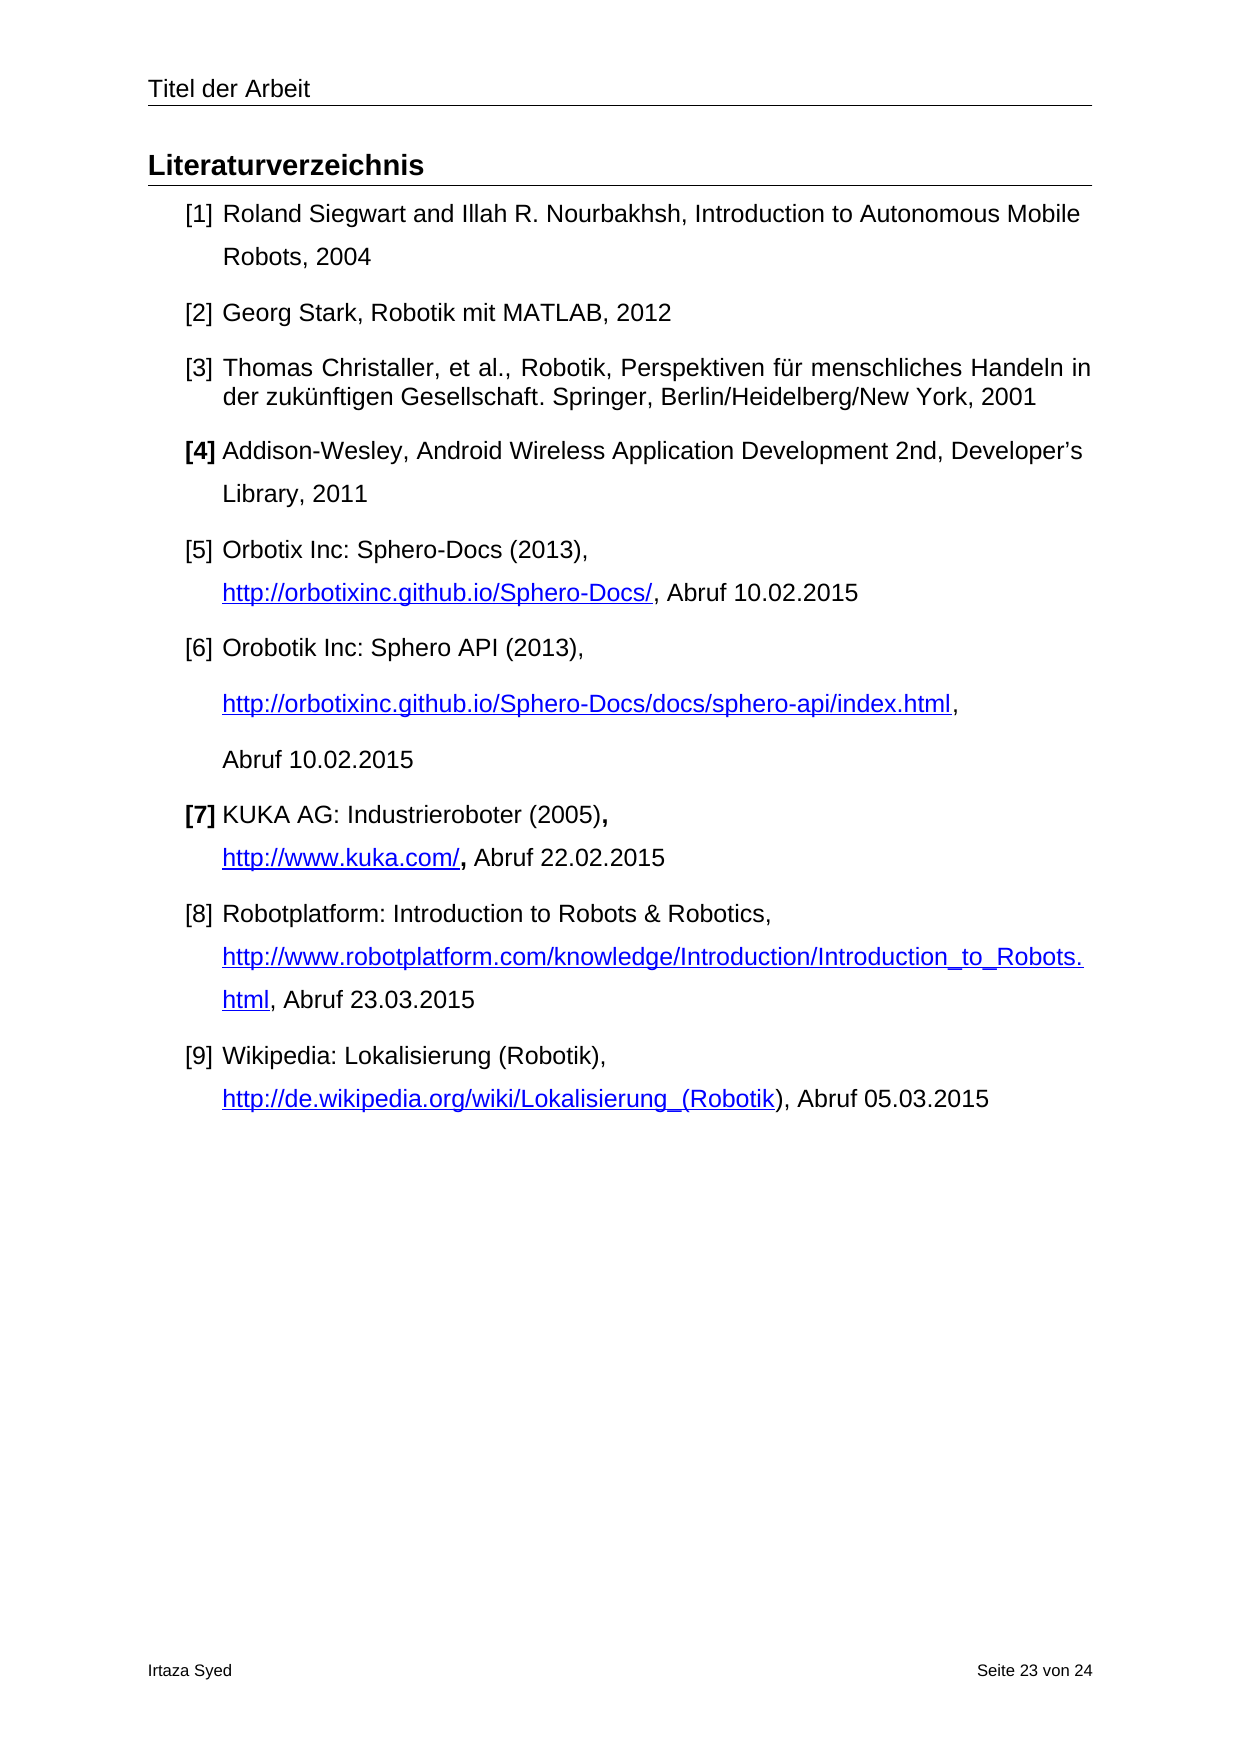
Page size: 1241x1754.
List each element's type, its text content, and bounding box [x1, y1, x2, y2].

list Thomas Christaller, et al., Robotik, Perspektiven für menschliches Handeln in der zukünftigen Gesellschaft. Springer, Berlin/Heidelberg/New York, 2001 [185, 353, 1092, 411]
list Georg Stark, Robotik mit MATLAB, 2012 [185, 298, 1092, 326]
text Literaturverzeichnis [148, 148, 1092, 185]
list Roland Siegwart and Illah R. Nourbakhsh, Introduction to Autonomous Mobile Robots, 2004 [185, 199, 1092, 271]
list KUKA AG: Industrieroboter (2005), http://www.kuka.com/, Abruf 22.02.2015 [185, 800, 1092, 872]
list Orobotik Inc: Sphero API (2013), [185, 633, 1092, 662]
list Wikipedia: Lokalisierung (Robotik), http://de.wikipedia.org/wiki/Lokalisierung_(Robotik), Abruf 05.03.2015 [185, 1041, 1092, 1113]
list http://orbotixinc.github.io/Sphero-Docs/docs/sphero-api/index.html, [222, 689, 1092, 718]
list Orbotix Inc: Sphero-Docs (2013), http://orbotixinc.github.io/Sphero-Docs/, Abruf 10.02.2015 [185, 534, 1092, 606]
list Addison-Wesley, Android Wireless Application Development 2nd, Developer’s Library, 2011 [185, 436, 1092, 508]
list Abruf 10.02.2015 [222, 744, 1092, 773]
list Robotplatform: Introduction to Robots & Robotics, http://www.robotplatform.com/knowledge/Introduction/Introduction_to_Robots.html, Abruf 23.03.2015 [185, 899, 1092, 1014]
